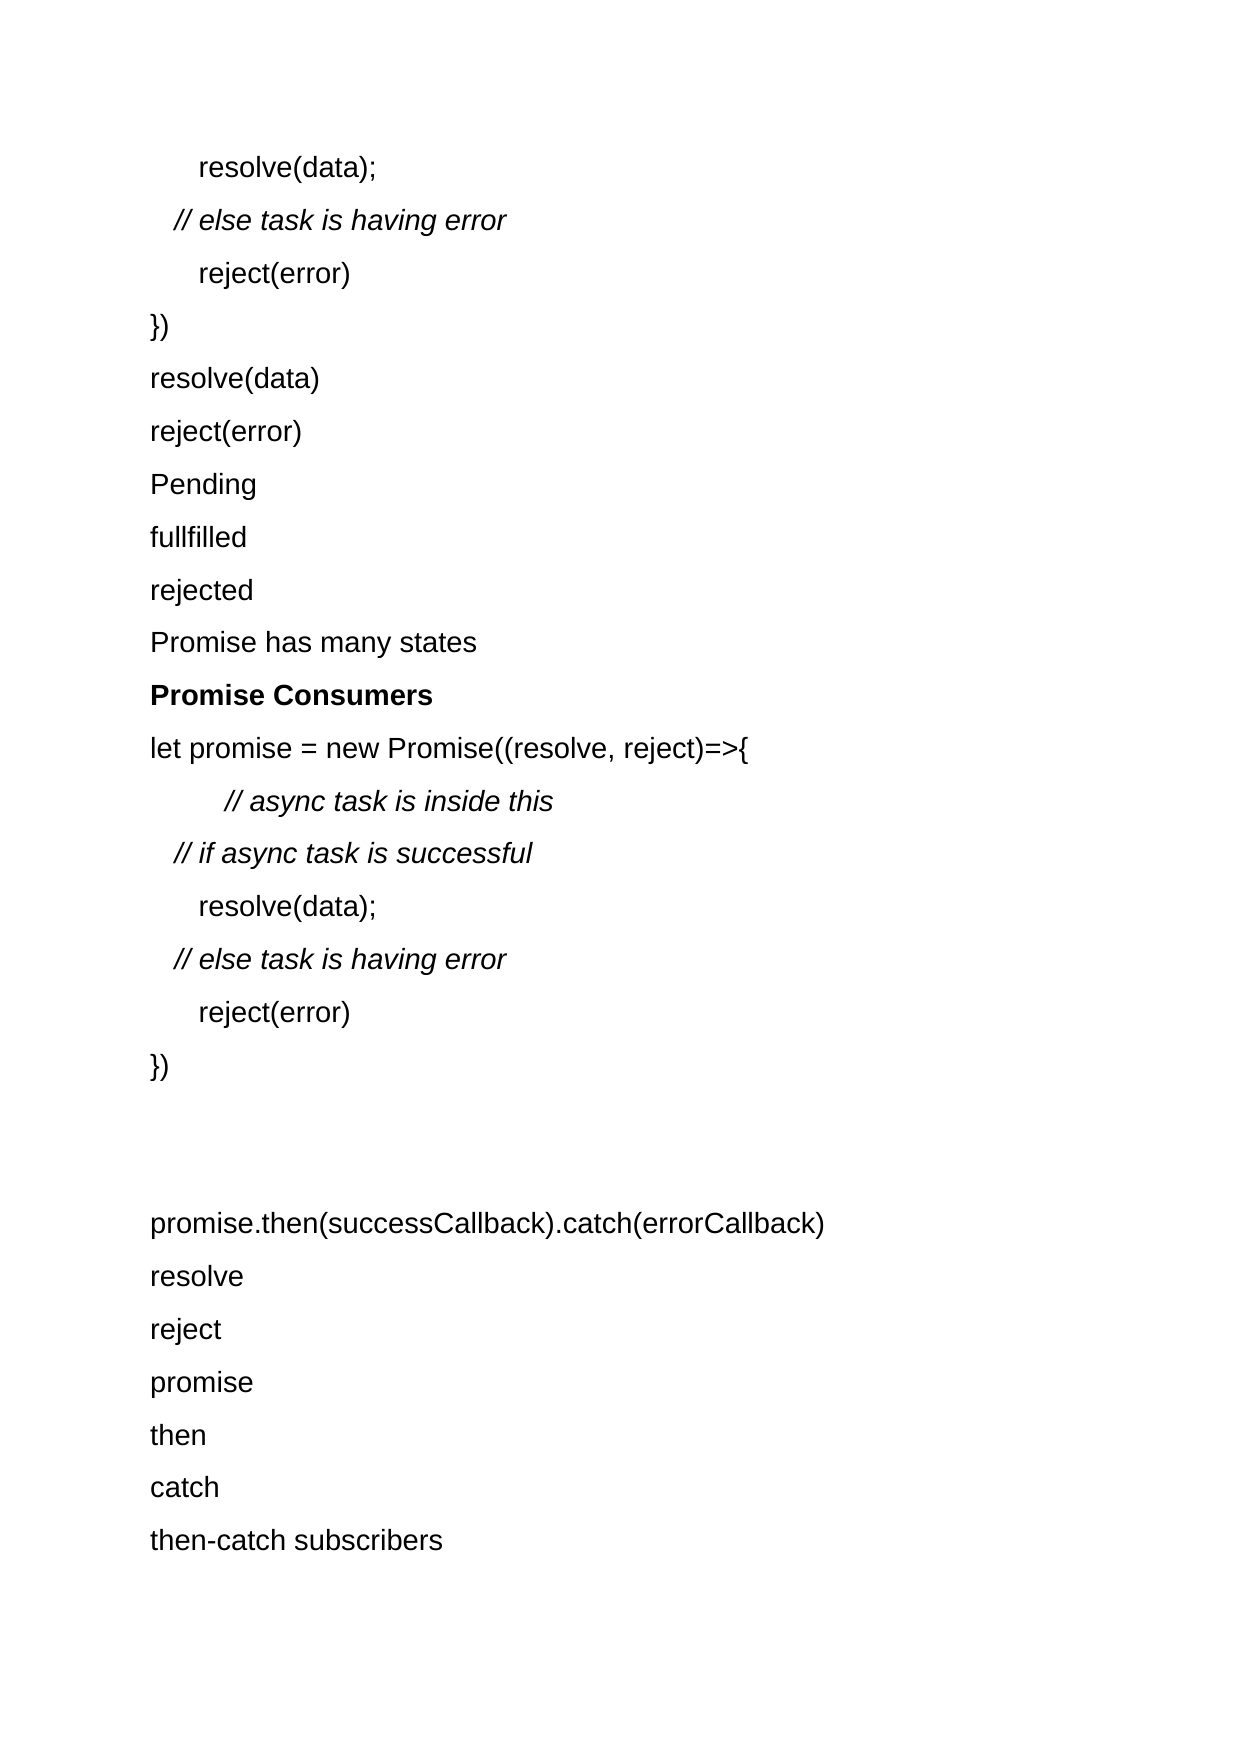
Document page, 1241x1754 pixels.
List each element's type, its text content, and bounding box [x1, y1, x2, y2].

text resolve [150, 1259, 1090, 1293]
text reject [150, 1312, 1090, 1345]
text then-catch subscribers [150, 1523, 1090, 1557]
text resolve(data); [150, 889, 1090, 923]
text then [150, 1417, 1090, 1451]
text promise.then(successCallback).catch(errorCallback) [150, 1206, 1090, 1240]
text rejected [150, 572, 1090, 606]
text reject(error) [150, 256, 1090, 289]
text Promise has many states [150, 625, 1090, 659]
text // else task is having error [150, 942, 1090, 976]
text promise [150, 1365, 1090, 1398]
text }) [150, 308, 1090, 342]
text resolve(data); [150, 150, 1090, 183]
text // if async task is successful [150, 837, 1090, 870]
text // async task is inside this [150, 784, 1090, 817]
text resolve(data) [150, 361, 1090, 395]
text fullfilled [150, 520, 1090, 553]
text reject(error) [150, 995, 1090, 1028]
text catch [150, 1470, 1090, 1504]
text Pending [150, 467, 1090, 500]
text // else task is having error [150, 203, 1090, 236]
text let promise = new Promise((resolve, reject)=>{ [150, 731, 1090, 764]
text reject(error) [150, 414, 1090, 448]
text Promise Consumers [150, 678, 1090, 712]
text }) [150, 1048, 1090, 1081]
